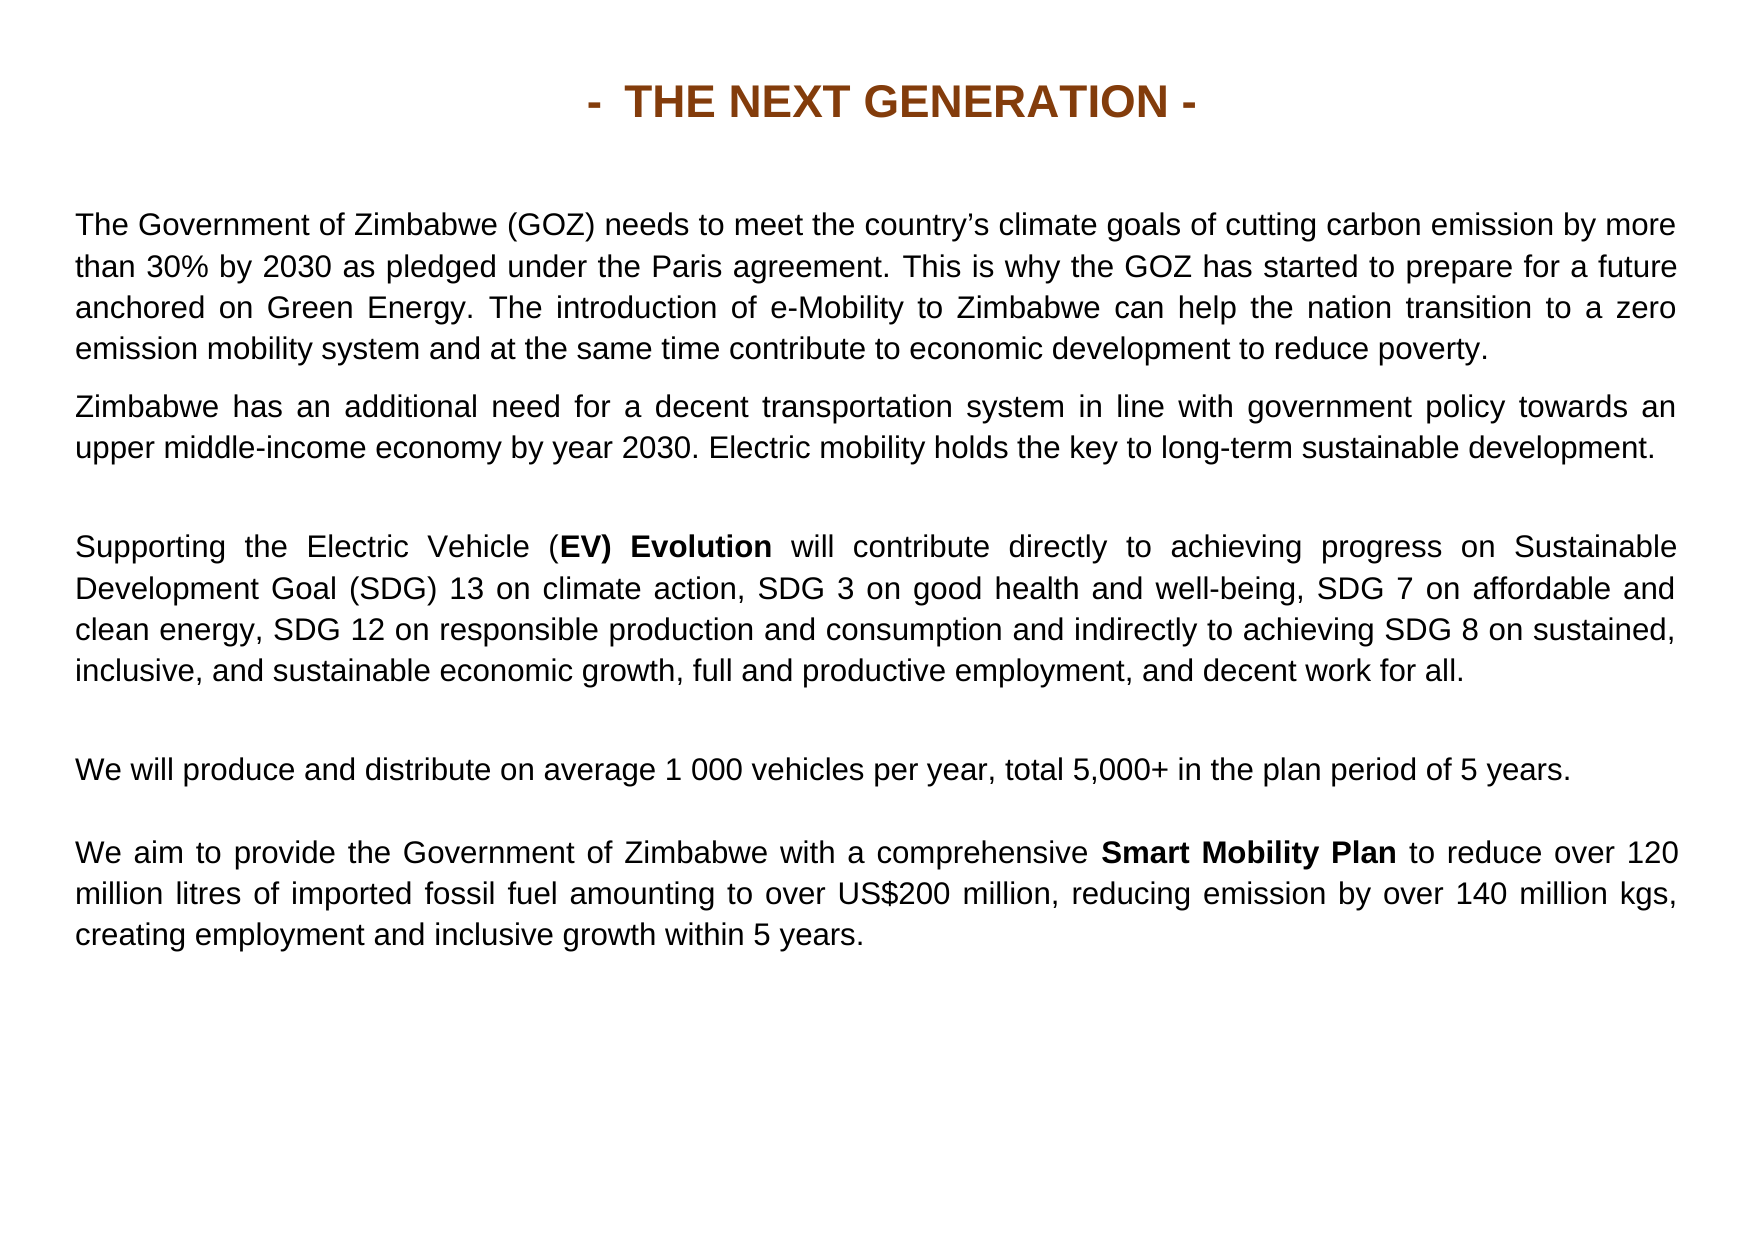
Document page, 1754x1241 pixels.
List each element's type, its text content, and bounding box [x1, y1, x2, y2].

text We aim to provide the Government of Zimbabwe with a comprehensive Smart Mobility Plan to reduce over 120 million litres of imported fossil fuel amounting to over US$200 million, reducing emission by over 140 million kgs, creating employment and inclusive growth within 5 years. [75, 834, 1679, 952]
text Supporting the Electric Vehicle (EV) Evolution will contribute directly to achieving progress on Sustainable Development Goal (SDG) 13 on climate action, SDG 3 on good health and well-being, SDG 7 on affordable and clean energy, SDG 12 on responsible production and consumption and indirectly to achieving SDG 8 on sustained, inclusive, and sustainable economic growth, full and productive employment, and decent work for all. [75, 528, 1679, 688]
text Zimbabwe has an additional need for a decent transportation system in line with government policy towards an upper middle-income economy by year 2030. Electric mobility holds the key to long-term sustainable development. [75, 388, 1679, 465]
text We will produce and distribute on average 1 000 vehicles per year, total 5,000+ in the plan period of 5 years. [75, 751, 1679, 787]
text The Government of Zimbabwe (GOZ) needs to meet the country’s climate goals of cutting carbon emission by more than 30% by 2030 as pledged under the Paris agreement. This is why the GOZ has started to prepare for a future anchored on Green Energy. The introduction of e-Mobility to Zimbabwe can help the nation transition to a zero emission mobility system and at the same time contribute to economic development to reduce poverty. [75, 284, 1679, 366]
list THE NEXT GENERATION - [104, 75, 1679, 128]
